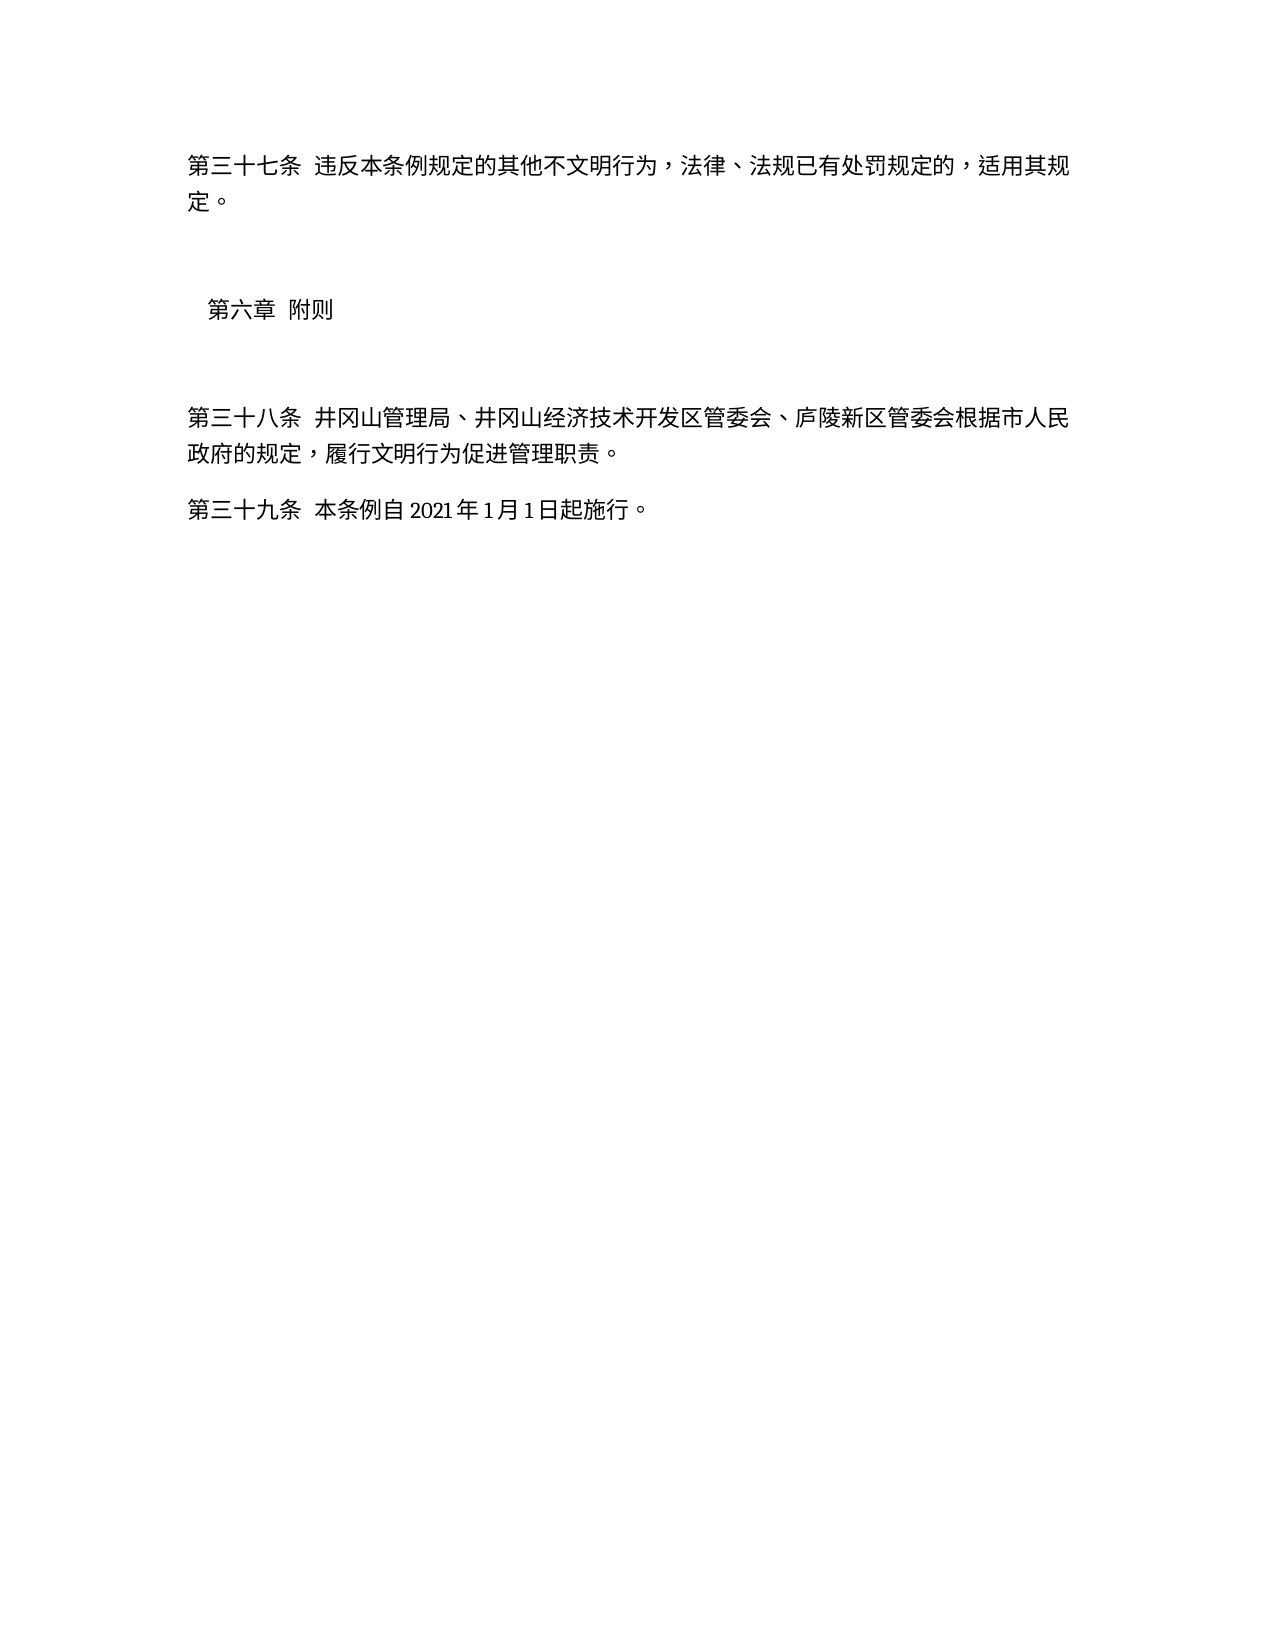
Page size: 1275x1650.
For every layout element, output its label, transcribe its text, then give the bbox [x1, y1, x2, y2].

text 第六章 附则 [187, 294, 1087, 325]
text 第三十八条 井冈山管理局、井冈山经济技术开发区管委会、庐陵新区管委会根据市人民政府的规定，履行文明行为促进管理职责。 [187, 402, 1087, 469]
text 第三十七条 违反本条例规定的其他不文明行为，法律、法规已有处罚规定的，适用其规定。 [187, 150, 1087, 217]
text 第三十九条 本条例自2021年1月1日起施行。 [187, 494, 1087, 526]
